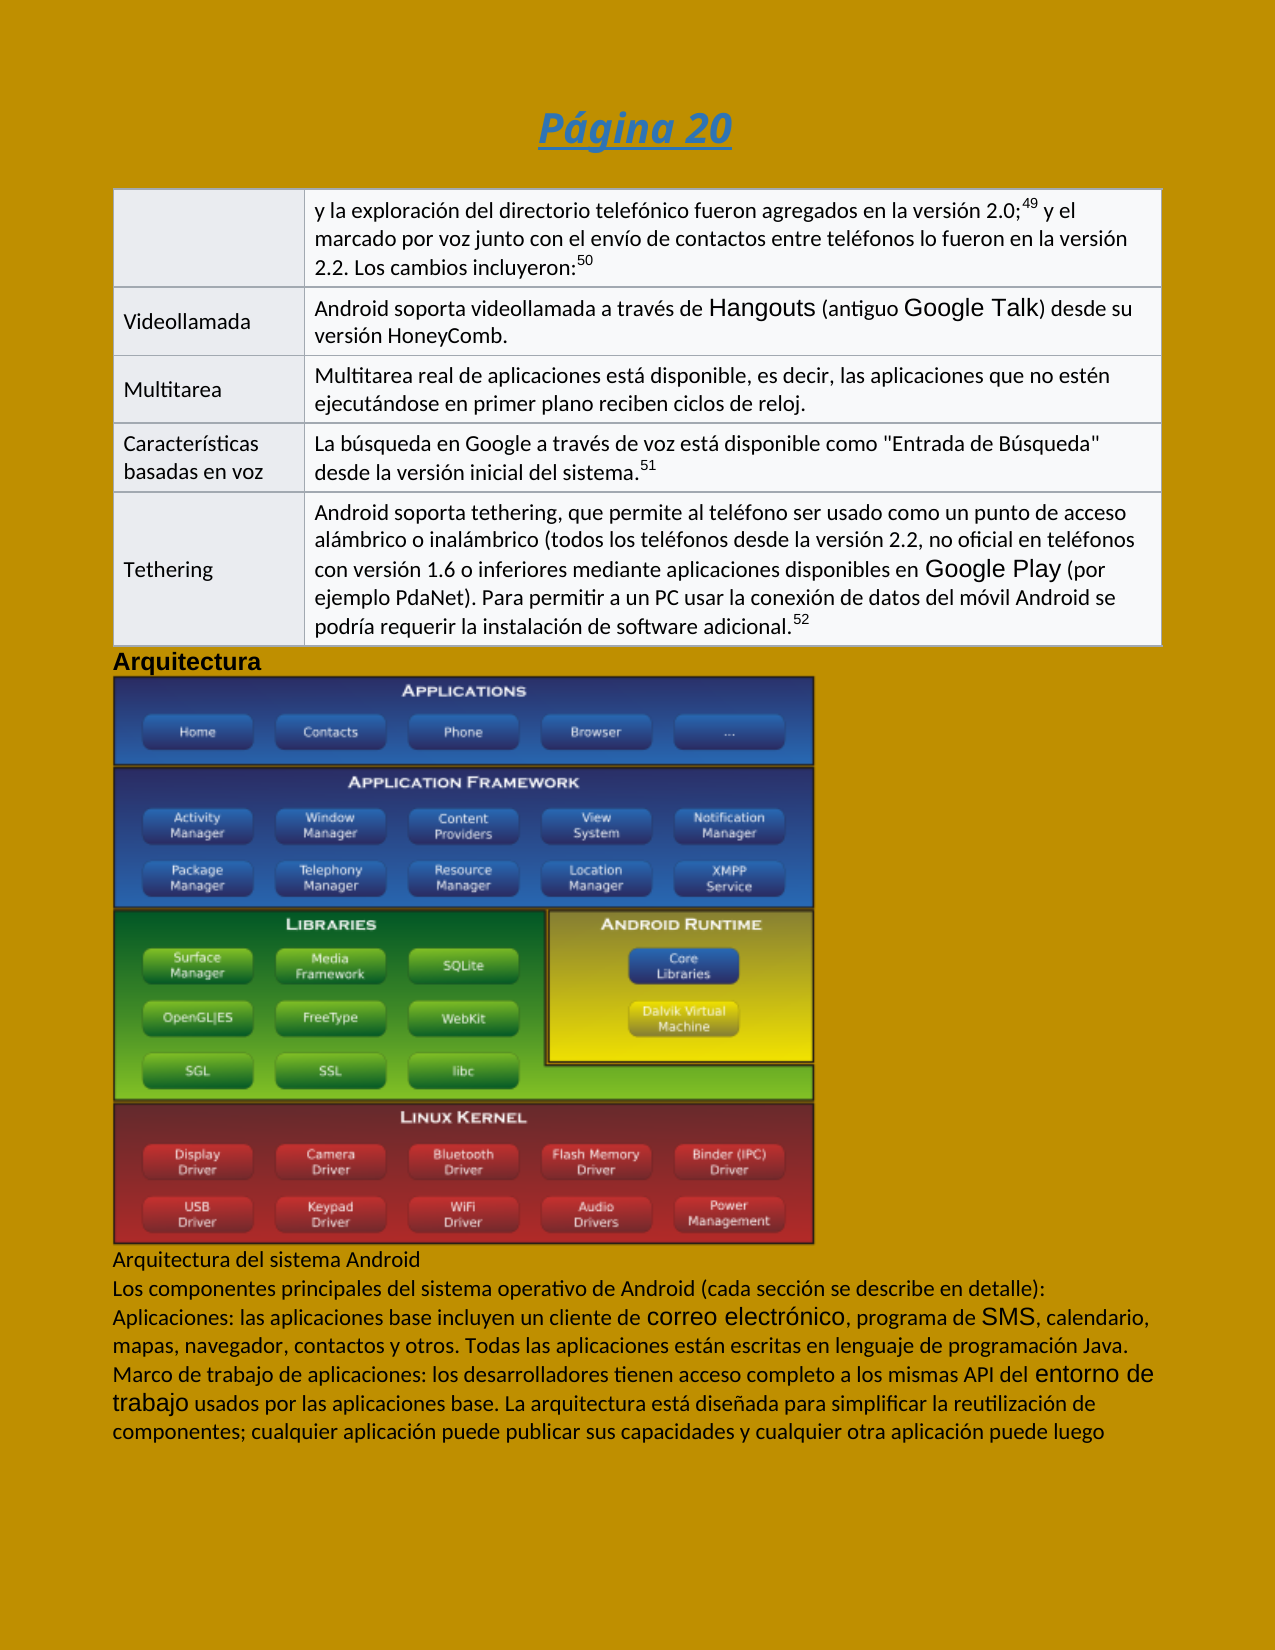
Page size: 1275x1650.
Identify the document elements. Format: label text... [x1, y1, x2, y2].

table_cell Tethering [114, 493, 304, 645]
table_cell Bluetooth [114, 190, 304, 286]
text Los componentes principales del sistema operativo de Android (cada sección se describe en detalle): [112, 1274, 1162, 1302]
table_cell Videollamada [114, 288, 304, 355]
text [112, 1359, 1162, 1445]
table_cell Multitarea [114, 356, 304, 422]
table_cell Android soporta videollamada a través de Hangouts (antiguo Google Talk) desde su versión HoneyComb. [305, 288, 1161, 355]
text Arquitectura [112, 647, 1162, 675]
picture [112, 675, 816, 1246]
table_cell Características basadas en voz [114, 424, 304, 491]
table_cell Multitarea real de aplicaciones está disponible, es decir, las aplicaciones que no estén ejecutándose en primer plano reciben ciclos de reloj. [305, 356, 1161, 422]
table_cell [305, 190, 1161, 286]
table_cell La búsqueda en Google a través de voz está disponible como "Entrada de Búsqueda" desde la versión inicial del sistema.51​ [305, 424, 1161, 491]
table_cell Android soporta tethering, que permite al teléfono ser usado como un punto de acceso alámbrico o inalámbrico (todos los teléfonos desde la versión 2.2, no oficial en teléfonos con versión 1.6 o inferiores mediante aplicaciones disponibles en Google Play (por ejemplo PdaNet). Para permitir a un PC usar la conexión de datos del móvil Android se podría requerir la instalación de software adicional.52​ [305, 493, 1161, 645]
text Arquitectura del sistema Android [112, 1246, 1162, 1274]
text Aplicaciones: las aplicaciones base incluyen un cliente de correo electrónico, programa de SMS, calendario, mapas, navegador, contactos y otros. Todas las aplicaciones están escritas en lenguaje de programación Java. [112, 1302, 1162, 1359]
